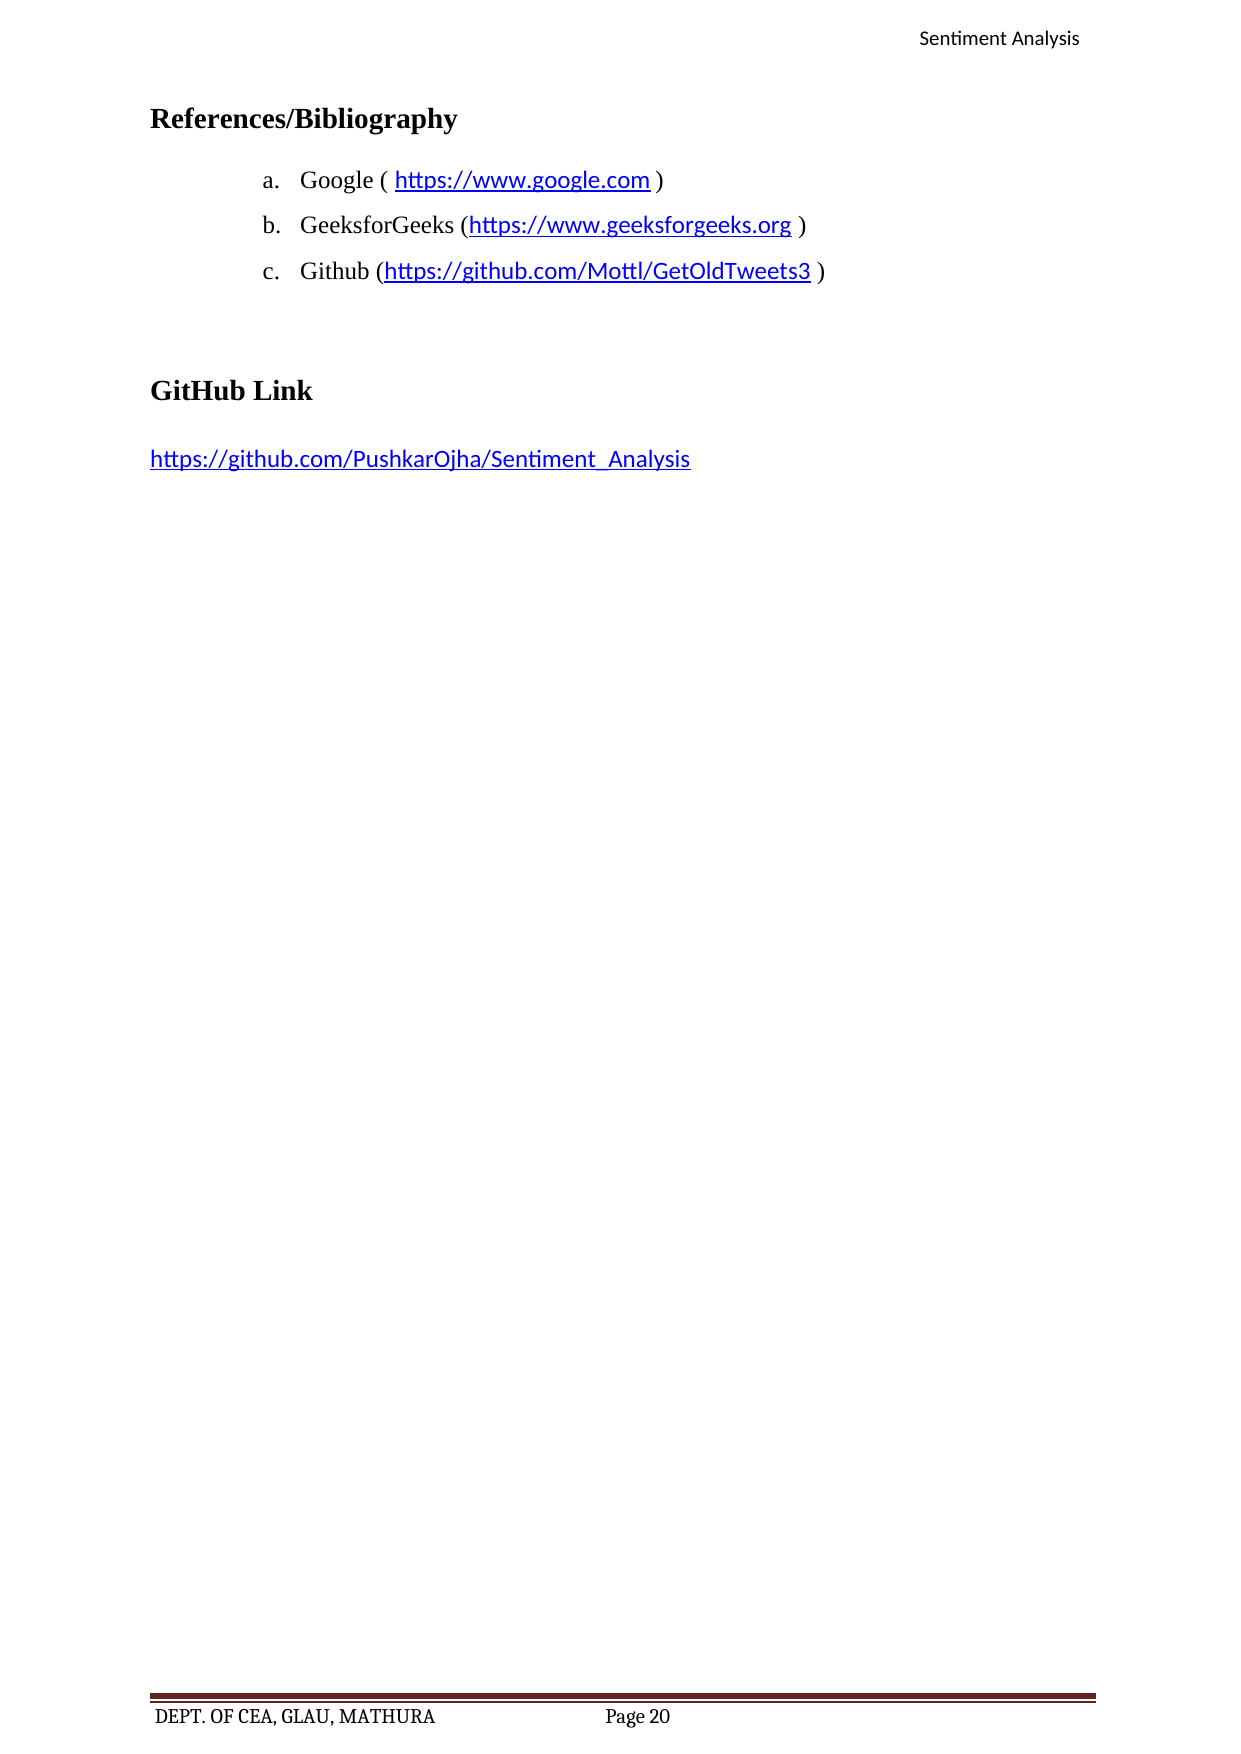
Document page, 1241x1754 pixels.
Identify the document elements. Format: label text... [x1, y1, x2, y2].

list GeeksforGeeks (https://www.geeksforgeeks.org ) [262, 210, 1096, 240]
text https://github.com/PushkarOjha/Sentiment_Analysis [150, 443, 1096, 473]
text References/Bibliography [150, 102, 1096, 135]
list Github ( ) [262, 255, 1096, 286]
text GitHub Link [150, 373, 1096, 407]
list Google ( https://www.google.com ) [262, 164, 1096, 194]
